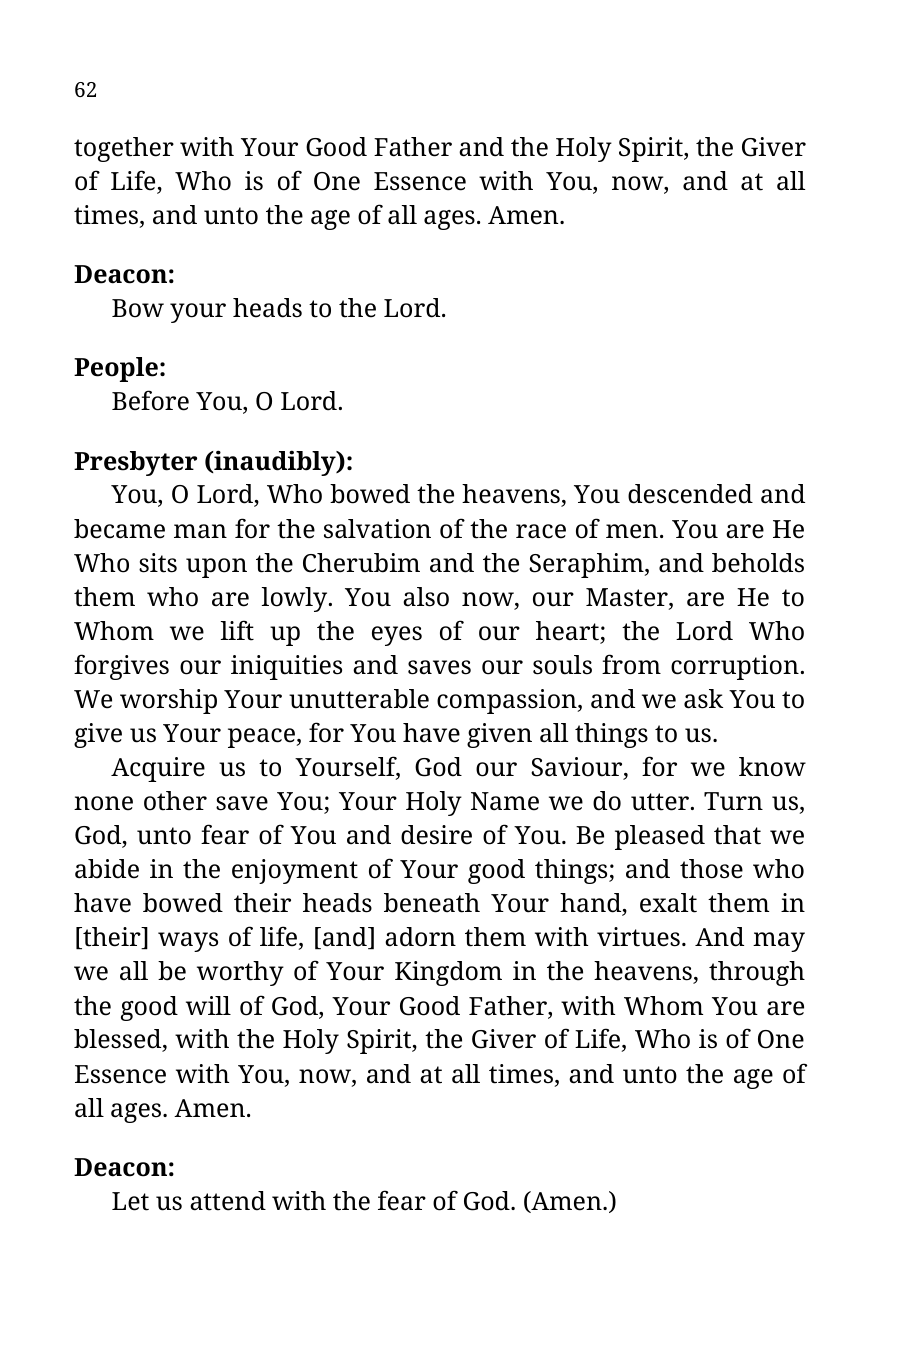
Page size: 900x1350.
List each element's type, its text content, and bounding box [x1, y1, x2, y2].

text Deacon: [74, 257, 806, 291]
text Let us attend with the fear of God. (Amen.) [74, 1183, 806, 1217]
text People: [74, 350, 806, 384]
text Presbyter (inaudibly): [74, 443, 806, 477]
text Bow your heads to the Lord. [74, 291, 806, 325]
text You, O Lord, Who bowed the heavens, You descended and became man for the salvation of the race of men. You are He Who sits upon the Cherubim and the Seraphim, and beholds them who are lowly. You also now, our Master, are He to Whom we lift up the eyes of our heart; the Lord Who forgives our iniquities and saves our souls from corruption. We worship Your unutterable compassion, and we ask You to give us Your peace, for You have given all things to us. [74, 477, 806, 750]
text Before You, O Lord. [74, 384, 806, 418]
text Deacon: [74, 1149, 806, 1183]
